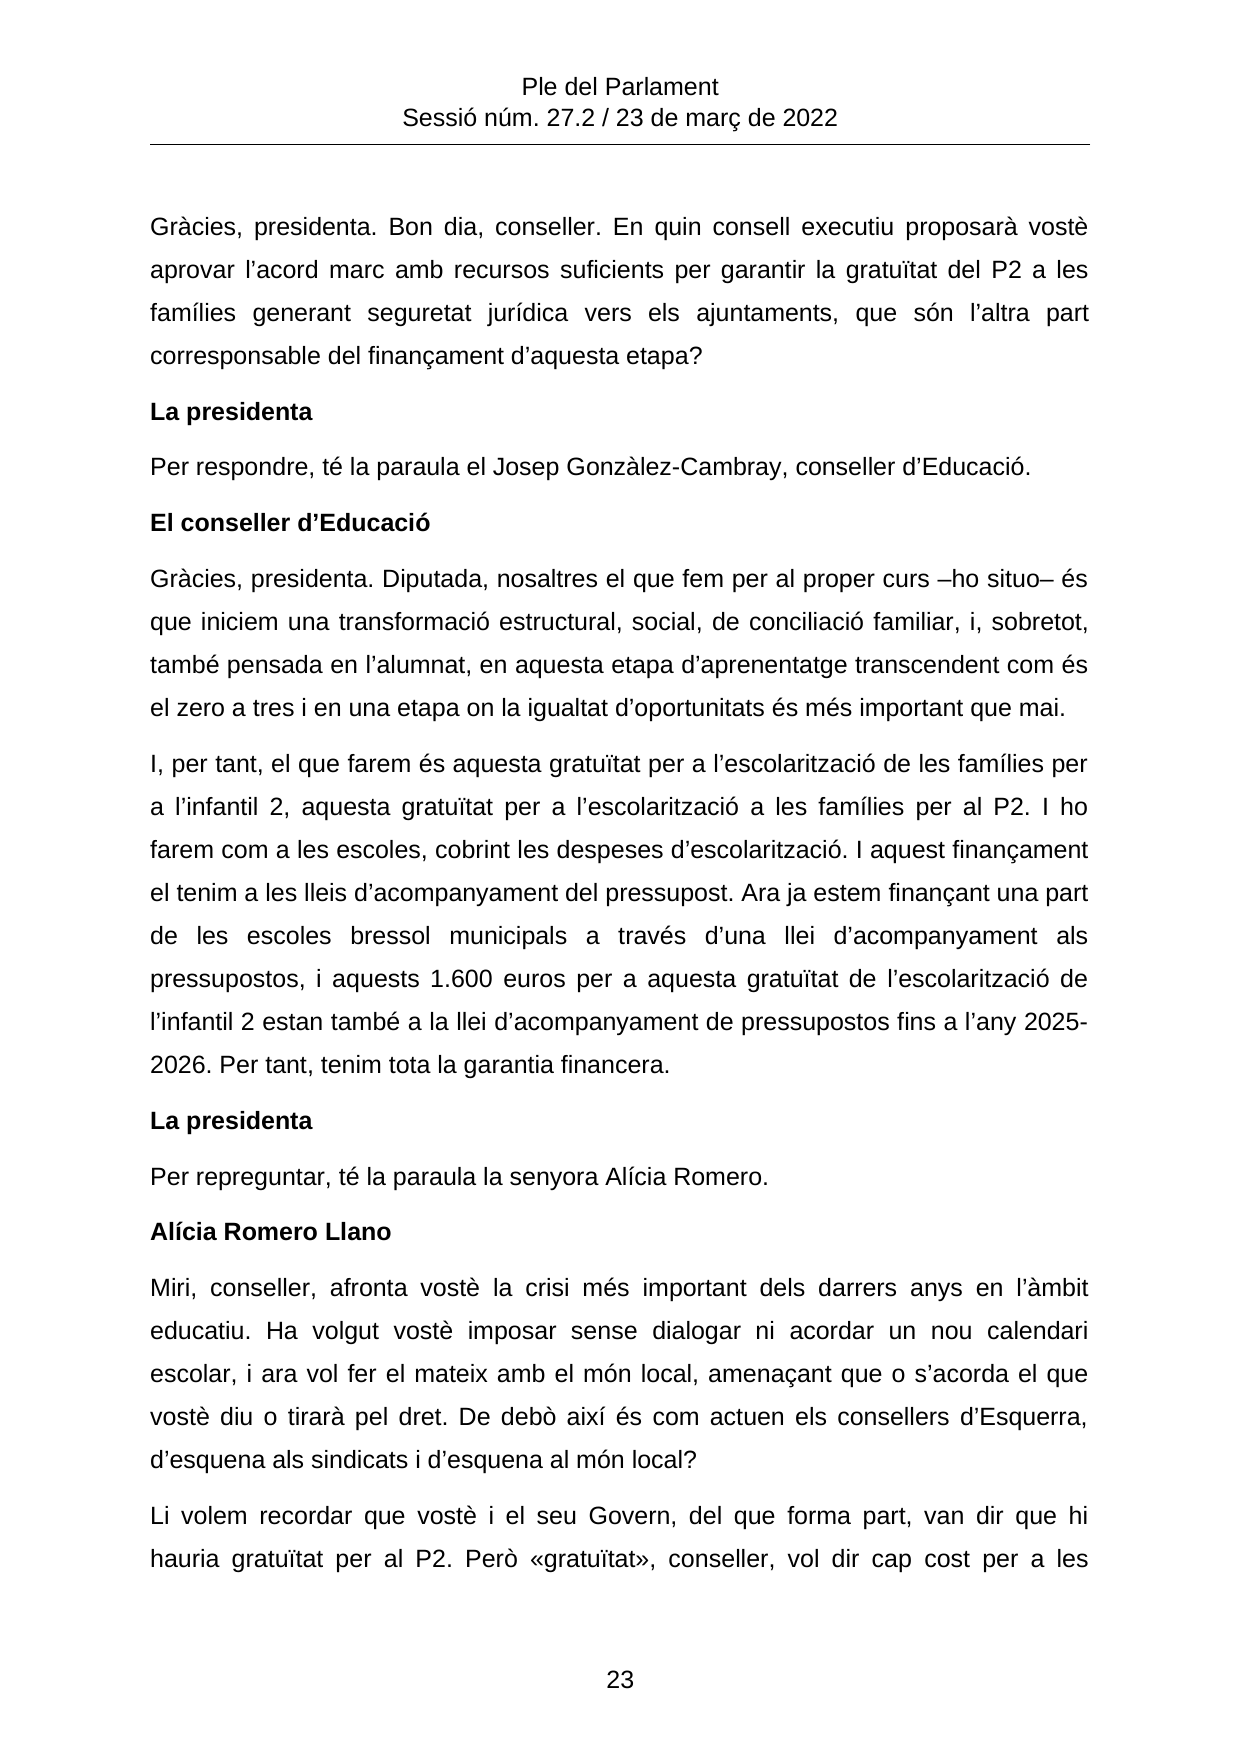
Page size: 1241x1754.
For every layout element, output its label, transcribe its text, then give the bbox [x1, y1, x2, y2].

text I, per tant, el que farem és aquesta gratuïtat per a l’escolarització de les famílies per a l’infantil 2, aquesta gratuïtat per a l’escolarització a les famílies per al P2. I ho farem com a les escoles, cobrint les despeses d’escolarització. I aquest finançament el tenim a les lleis d’acompanyament del pressupost. Ara ja estem finançant una part de les escoles bressol municipals a través d’una llei d’acompanyament als pressupostos, i aquests 1.600 euros per a aquesta gratuïtat de l’escolarització de l’infantil 2 estan també a la llei d’acompanyament de pressupostos fins a l’any 2025-2026. Per tant, tenim tota la garantia financera. [150, 749, 1090, 1079]
text El conseller d’Educació [150, 508, 1090, 537]
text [150, 1501, 1090, 1573]
text Miri, conseller, afronta vostè la crisi més important dels darrers anys en l’àmbit educatiu. Ha volgut vostè imposar sense dialogar ni acordar un nou calendari escolar, i ara vol fer el mateix amb el món local, amenaçant que o s’acorda el que vostè diu o tirarà pel dret. De debò així és com actuen els consellers d’Esquerra, d’esquena als sindicats i d’esquena al món local? [150, 1273, 1090, 1474]
text La presidenta [150, 397, 1090, 426]
text Per repreguntar, té la paraula la senyora Alícia Romero. [150, 1162, 1090, 1191]
text La presidenta [150, 1106, 1090, 1135]
text Alícia Romero Llano [150, 1217, 1090, 1246]
text Gràcies, presidenta. Diputada, nosaltres el que fem per al proper curs –ho situo– és que iniciem una transformació estructural, social, de conciliació familiar, i, sobretot, també pensada en l’alumnat, en aquesta etapa d’aprenentatge transcendent com és el zero a tres i en una etapa on la igualtat d’oportunitats és més important que mai. [150, 564, 1090, 722]
text Gràcies, presidenta. Bon dia, conseller. En quin consell executiu proposarà vostè aprovar l’acord marc amb recursos suficients per garantir la gratuïtat del P2 a les famílies generant seguretat jurídica vers els ajuntaments, que són l’altra part corresponsable del finançament d’aquesta etapa? [150, 212, 1090, 370]
text Per respondre, té la paraula el Josep Gonzàlez-Cambray, conseller d’Educació. [150, 452, 1090, 481]
